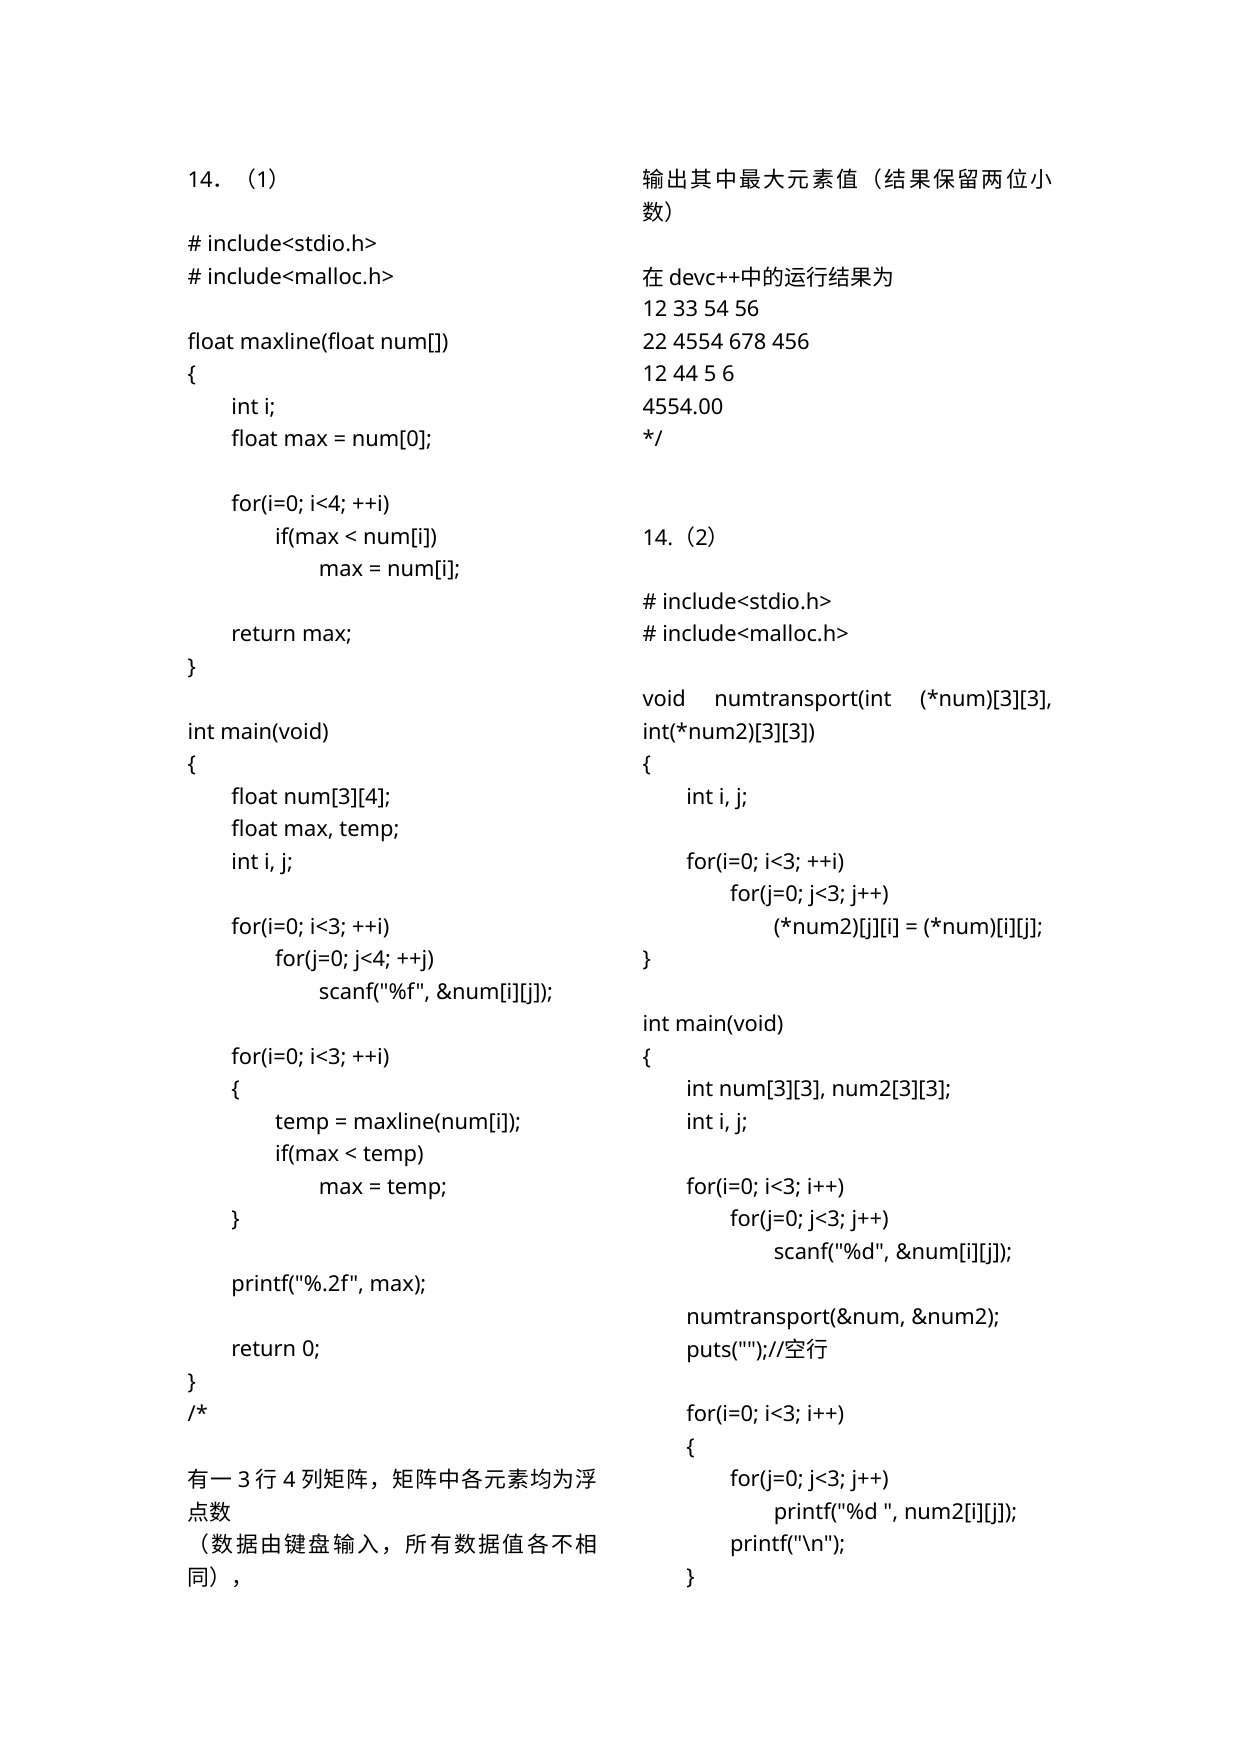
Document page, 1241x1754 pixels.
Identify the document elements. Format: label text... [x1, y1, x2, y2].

text # include<stdio.h> [642, 584, 1053, 617]
text int main(void) [642, 1007, 1053, 1039]
text temp = maxline(num[i]); [187, 1104, 598, 1137]
text /* [187, 1397, 598, 1429]
text { [642, 747, 1053, 779]
text if(max < num[i]) [187, 519, 598, 552]
text 有一3行4列矩阵，矩阵中各元素均为浮点数 [187, 1462, 598, 1527]
text for(i=0; i<3; i++) [642, 1397, 1053, 1429]
text float max = num[0]; [187, 422, 598, 454]
text numtransport(&num, &num2); [642, 1299, 1053, 1332]
text int i, j; [642, 1104, 1053, 1137]
text float max, temp; [187, 812, 598, 844]
text */ [642, 422, 1053, 454]
text void numtransport(int (*num)[3][3], int(*num2)[3][3]) [642, 682, 1053, 747]
text int main(void) [187, 714, 598, 747]
text { [187, 357, 598, 389]
text { [642, 1039, 1053, 1072]
text for(j=0; j<4; ++j) [187, 942, 598, 974]
text scanf("%d", &num[i][j]); [642, 1234, 1053, 1267]
text { [187, 1072, 598, 1104]
text for(i=0; i<4; ++i) [187, 487, 598, 519]
text max = temp; [187, 1169, 598, 1202]
text return 0; [187, 1332, 598, 1364]
text for(j=0; j<3; j++) [642, 1202, 1053, 1234]
text float maxline(float num[]) [187, 324, 598, 357]
text } [187, 1364, 598, 1397]
text 在devc++中的运行结果为 [642, 259, 1053, 292]
text for(i=0; i<3; ++i) [187, 1039, 598, 1072]
text int i; [187, 389, 598, 422]
text } [642, 942, 1053, 974]
text 12 44 5 6 [642, 357, 1053, 389]
text for(i=0; i<3; ++i) [187, 909, 598, 942]
text # include<malloc.h> [642, 617, 1053, 649]
text int i, j; [642, 779, 1053, 812]
text int i, j; [187, 844, 598, 877]
text } [642, 1559, 1053, 1592]
text 4554.00 [642, 389, 1053, 422]
text 14．（1） [187, 162, 598, 194]
text float num[3][4]; [187, 779, 598, 812]
text 输出其中最大元素值（结果保留两位小数） [642, 162, 1053, 227]
text max = num[i]; [187, 552, 598, 584]
text for(j=0; j<3; j++) [642, 1462, 1053, 1494]
text （数据由键盘输入，所有数据值各不相同）， [187, 1527, 598, 1592]
text } [187, 1202, 598, 1234]
text printf("%.2f", max); [187, 1267, 598, 1299]
text { [187, 747, 598, 779]
text printf("%d ", num2[i][j]); [642, 1494, 1053, 1527]
text } [187, 649, 598, 682]
text 14.（2） [642, 519, 1053, 552]
text for(i=0; i<3; ++i) [642, 844, 1053, 877]
text printf("\n"); [642, 1527, 1053, 1559]
text for(i=0; i<3; i++) [642, 1169, 1053, 1202]
text # include<malloc.h> [187, 259, 598, 292]
text 22 4554 678 456 [642, 324, 1053, 357]
text if(max < temp) [187, 1137, 598, 1169]
text { [642, 1429, 1053, 1462]
text int num[3][3], num2[3][3]; [642, 1072, 1053, 1104]
text (*num2)[j][i] = (*num)[i][j]; [642, 909, 1053, 942]
text # include<stdio.h> [187, 227, 598, 259]
text return max; [187, 617, 598, 649]
text scanf("%f", &num[i][j]); [187, 974, 598, 1007]
text puts("");//空行 [642, 1332, 1053, 1364]
text for(j=0; j<3; j++) [642, 877, 1053, 909]
text 12 33 54 56 [642, 292, 1053, 324]
